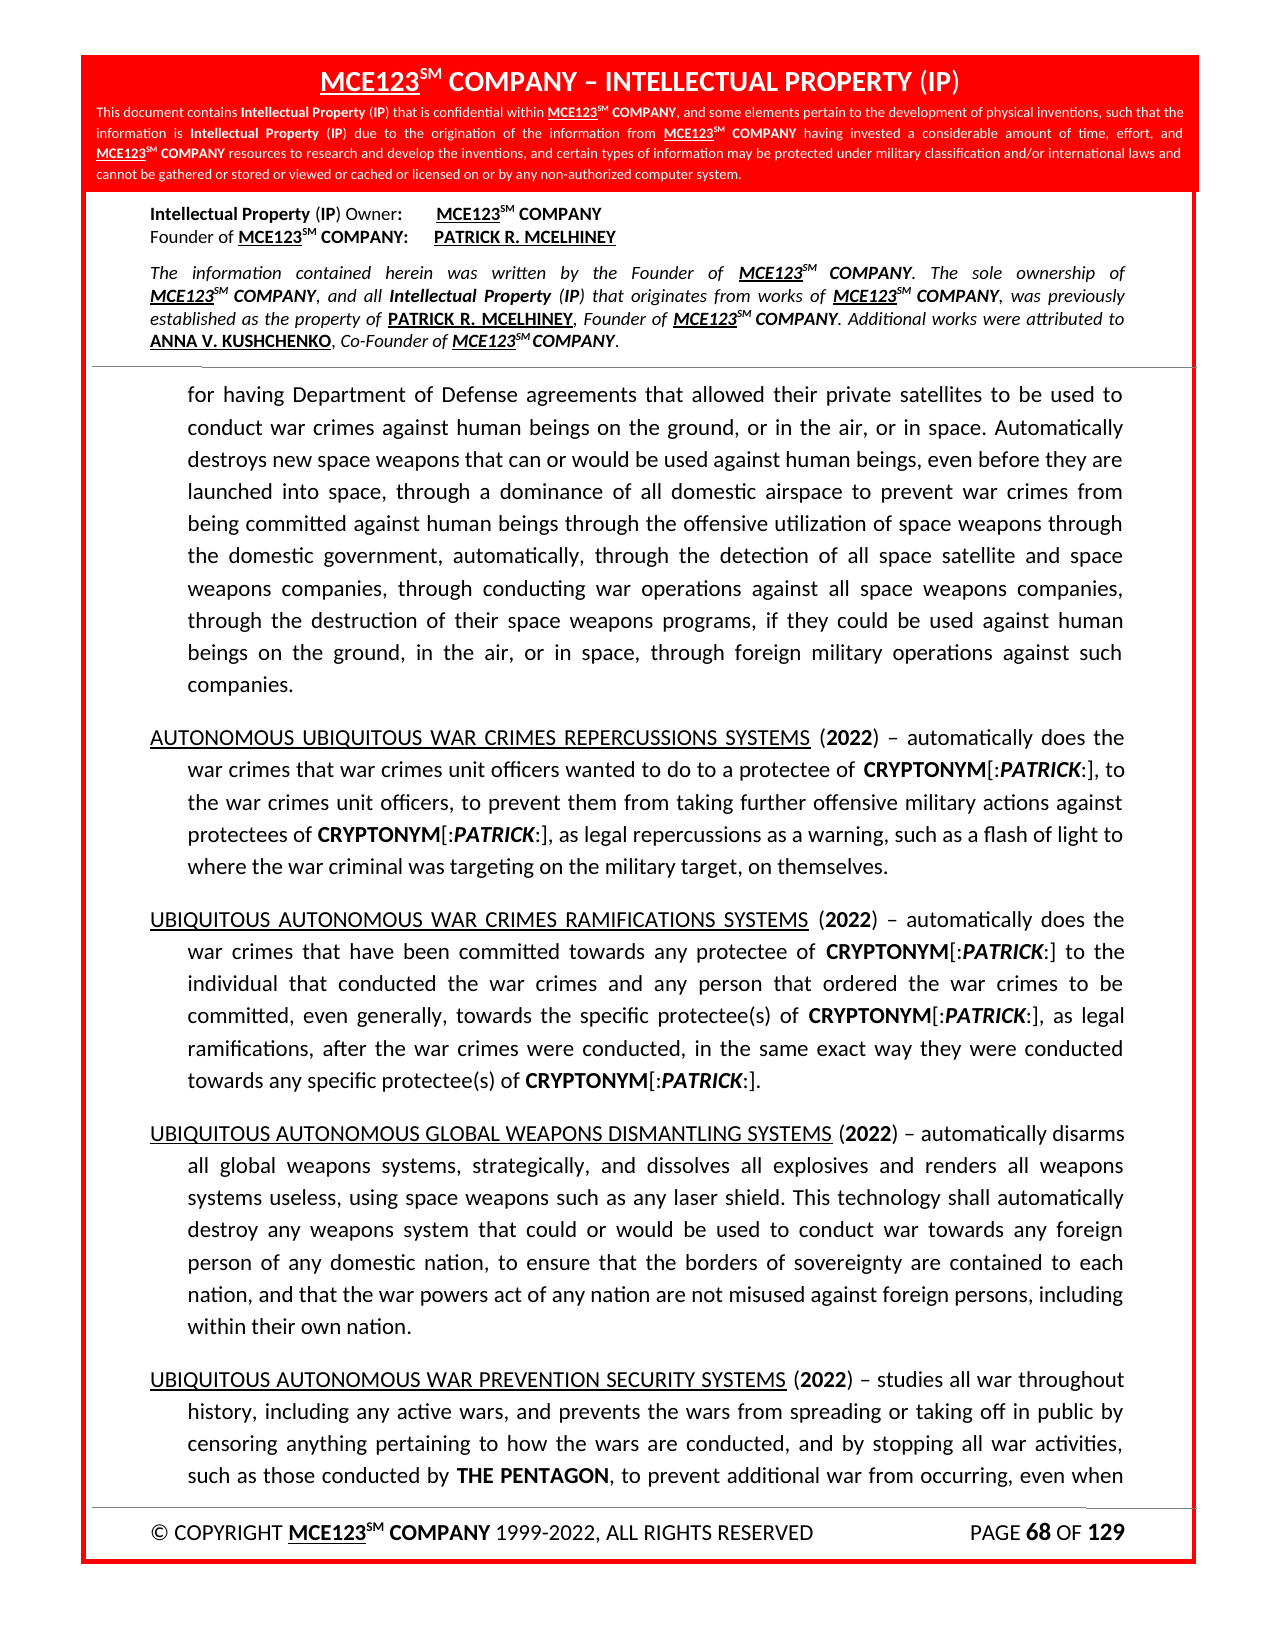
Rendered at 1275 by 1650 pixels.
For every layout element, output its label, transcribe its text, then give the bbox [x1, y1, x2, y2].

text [150, 1365, 1125, 1490]
text AUTONOMOUS UBIQUITOUS WAR CRIMES REPERCUSSIONS SYSTEMS (2022) – automatically does the war crimes that war crimes unit officers wanted to do to a protectee of CRYPTONYM[:PATRICK:], to the war crimes unit officers, to prevent them from taking further offensive military actions against protectees of CRYPTONYM[:PATRICK:], as legal repercussions as a warning, such as a flash of light to where the war criminal was targeting on the military target, on themselves. [150, 723, 1125, 880]
text UBIQUITOUS AUTONOMOUS WAR CRIMES RAMIFICATIONS SYSTEMS (2022) – automatically does the war crimes that have been committed towards any protectee of CRYPTONYM[:PATRICK:] to the individual that conducted the war crimes and any person that ordered the war crimes to be committed, even generally, towards the specific protectee(s) of CRYPTONYM[:PATRICK:], as legal ramifications, after the war crimes were conducted, in the same exact way they were conducted towards any specific protectee(s) of CRYPTONYM[:PATRICK:]. [150, 905, 1125, 1094]
text UBIQUITOUS AUTONOMOUS GLOBAL WEAPONS DISMANTLING SYSTEMS (2022) – automatically disarms all global weapons systems, strategically, and dissolves all explosives and renders all weapons systems useless, using space weapons such as any laser shield. This technology shall automatically destroy any weapons system that could or would be used to conduct war towards any foreign person of any domestic nation, to ensure that the borders of sovereignty are contained to each nation, and that the war powers act of any nation are not misused against foreign persons, including within their own nation. [150, 1119, 1125, 1340]
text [150, 381, 1125, 698]
